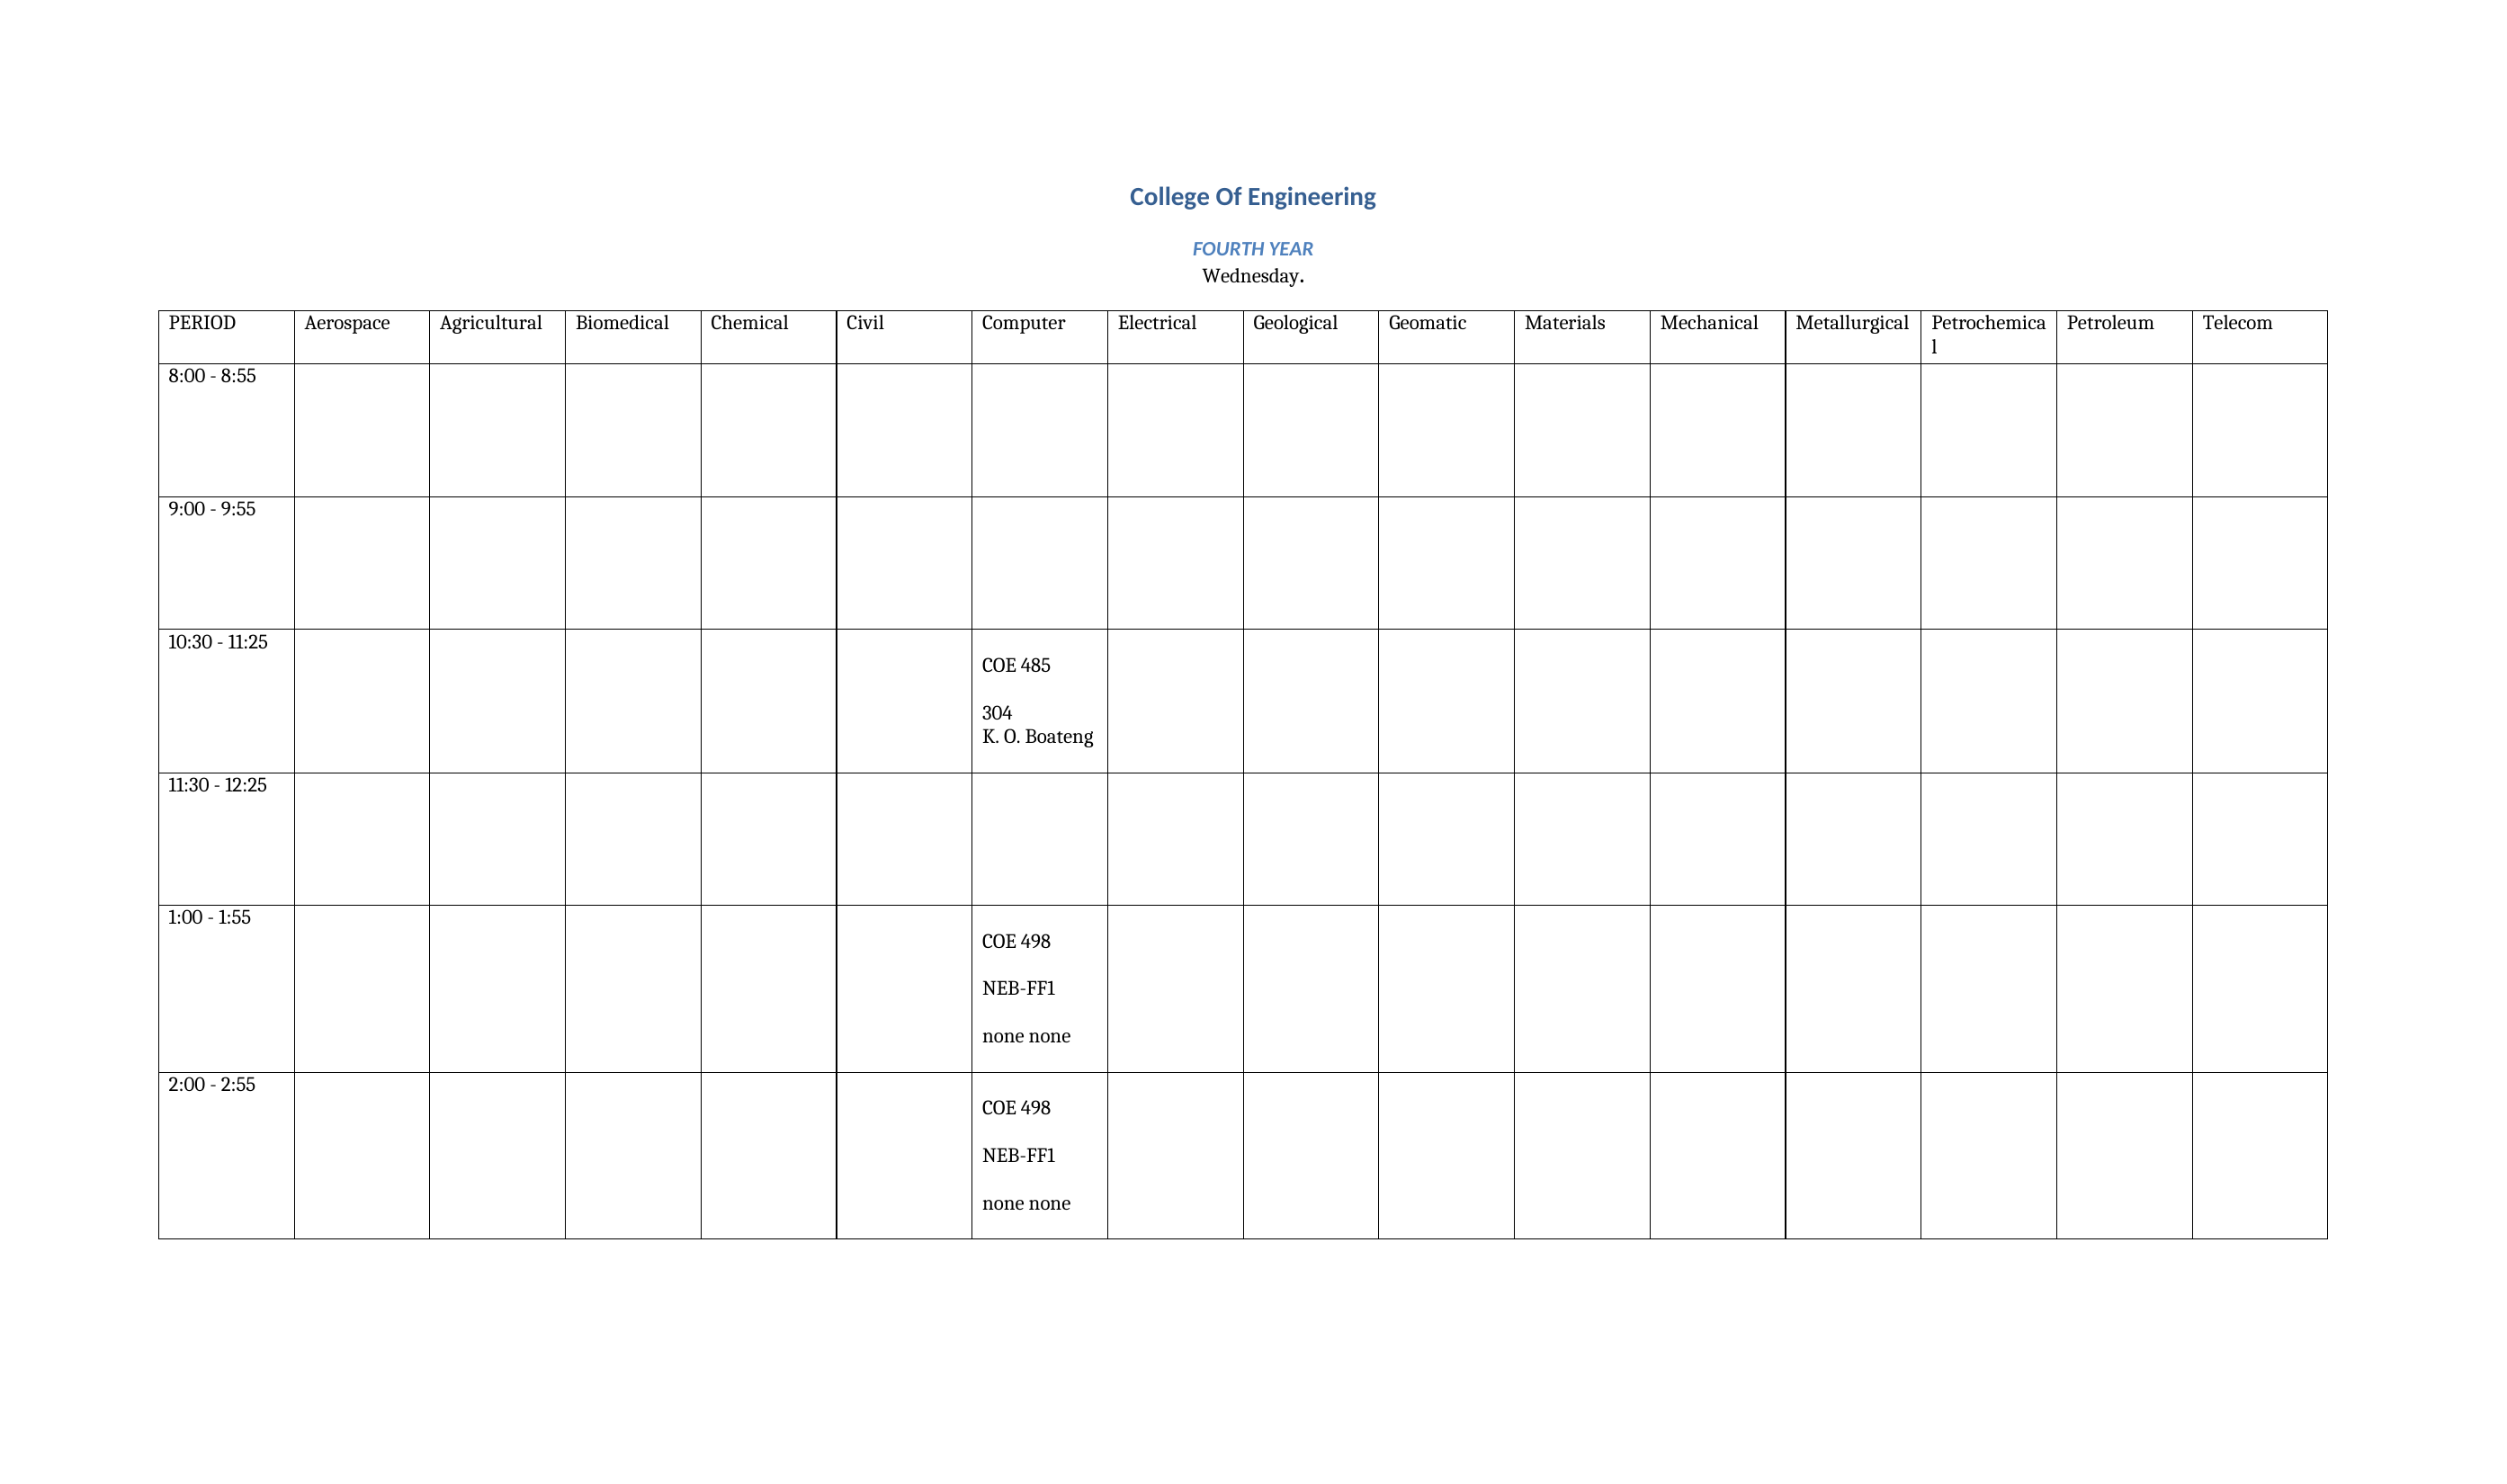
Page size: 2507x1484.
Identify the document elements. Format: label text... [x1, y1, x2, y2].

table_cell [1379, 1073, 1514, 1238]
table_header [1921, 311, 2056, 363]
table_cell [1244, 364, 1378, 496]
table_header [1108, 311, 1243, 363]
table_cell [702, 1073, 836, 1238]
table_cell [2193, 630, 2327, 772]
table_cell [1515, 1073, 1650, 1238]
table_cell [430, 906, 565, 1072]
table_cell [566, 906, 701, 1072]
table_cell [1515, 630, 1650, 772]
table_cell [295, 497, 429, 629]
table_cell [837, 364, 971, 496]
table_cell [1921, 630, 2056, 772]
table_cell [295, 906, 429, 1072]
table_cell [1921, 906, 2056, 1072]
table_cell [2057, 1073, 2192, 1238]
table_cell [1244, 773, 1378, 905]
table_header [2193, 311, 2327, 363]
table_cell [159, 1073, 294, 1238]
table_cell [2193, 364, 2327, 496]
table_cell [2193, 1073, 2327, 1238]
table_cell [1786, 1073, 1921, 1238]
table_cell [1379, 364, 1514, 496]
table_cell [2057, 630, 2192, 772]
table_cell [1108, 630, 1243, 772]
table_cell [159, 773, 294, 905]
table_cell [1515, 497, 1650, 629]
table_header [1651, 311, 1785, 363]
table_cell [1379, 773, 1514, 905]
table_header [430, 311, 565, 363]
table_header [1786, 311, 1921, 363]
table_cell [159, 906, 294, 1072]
text Wednesday. [168, 264, 2338, 288]
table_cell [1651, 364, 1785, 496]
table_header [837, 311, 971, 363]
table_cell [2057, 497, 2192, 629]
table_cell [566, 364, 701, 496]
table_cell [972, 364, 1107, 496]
subtitle College Of Engineering [168, 180, 2338, 212]
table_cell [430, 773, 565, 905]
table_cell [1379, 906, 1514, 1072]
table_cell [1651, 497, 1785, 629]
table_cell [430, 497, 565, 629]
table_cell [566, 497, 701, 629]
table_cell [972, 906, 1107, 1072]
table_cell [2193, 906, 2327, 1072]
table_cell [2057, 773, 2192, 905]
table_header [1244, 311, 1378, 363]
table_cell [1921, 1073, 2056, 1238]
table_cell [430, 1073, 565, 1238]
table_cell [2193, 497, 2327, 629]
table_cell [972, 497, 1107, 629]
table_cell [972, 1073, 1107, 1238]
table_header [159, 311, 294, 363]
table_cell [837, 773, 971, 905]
subtitle FOURTH YEAR [168, 236, 2338, 261]
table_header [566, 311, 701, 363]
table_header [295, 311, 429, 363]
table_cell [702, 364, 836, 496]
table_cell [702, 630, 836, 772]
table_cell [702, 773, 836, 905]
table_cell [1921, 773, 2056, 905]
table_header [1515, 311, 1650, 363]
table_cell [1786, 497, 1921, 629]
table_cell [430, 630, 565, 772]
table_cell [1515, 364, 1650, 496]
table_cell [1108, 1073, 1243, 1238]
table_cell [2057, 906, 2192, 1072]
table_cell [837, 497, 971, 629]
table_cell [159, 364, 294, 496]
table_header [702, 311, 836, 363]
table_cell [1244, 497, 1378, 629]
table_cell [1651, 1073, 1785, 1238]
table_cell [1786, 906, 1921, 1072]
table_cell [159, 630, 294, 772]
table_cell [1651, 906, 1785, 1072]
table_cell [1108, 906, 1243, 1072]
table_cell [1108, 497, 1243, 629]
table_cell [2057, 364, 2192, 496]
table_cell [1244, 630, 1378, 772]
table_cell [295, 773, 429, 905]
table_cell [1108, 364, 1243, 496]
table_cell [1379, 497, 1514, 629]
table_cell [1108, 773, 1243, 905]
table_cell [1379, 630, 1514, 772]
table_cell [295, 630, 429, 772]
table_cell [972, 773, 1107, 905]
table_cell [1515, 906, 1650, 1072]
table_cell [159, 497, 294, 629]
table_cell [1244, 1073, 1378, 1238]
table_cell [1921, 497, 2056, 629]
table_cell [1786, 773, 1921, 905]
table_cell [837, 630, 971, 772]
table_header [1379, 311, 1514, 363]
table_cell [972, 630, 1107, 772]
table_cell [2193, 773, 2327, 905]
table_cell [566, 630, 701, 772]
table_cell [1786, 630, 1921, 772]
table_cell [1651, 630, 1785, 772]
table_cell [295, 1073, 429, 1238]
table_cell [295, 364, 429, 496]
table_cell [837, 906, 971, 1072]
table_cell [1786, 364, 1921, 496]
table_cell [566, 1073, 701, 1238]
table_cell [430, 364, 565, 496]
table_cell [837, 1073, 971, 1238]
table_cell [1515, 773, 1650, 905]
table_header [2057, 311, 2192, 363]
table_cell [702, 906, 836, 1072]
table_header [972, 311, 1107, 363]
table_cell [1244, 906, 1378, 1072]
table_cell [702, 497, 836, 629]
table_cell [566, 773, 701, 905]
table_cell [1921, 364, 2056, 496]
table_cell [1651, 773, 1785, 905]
